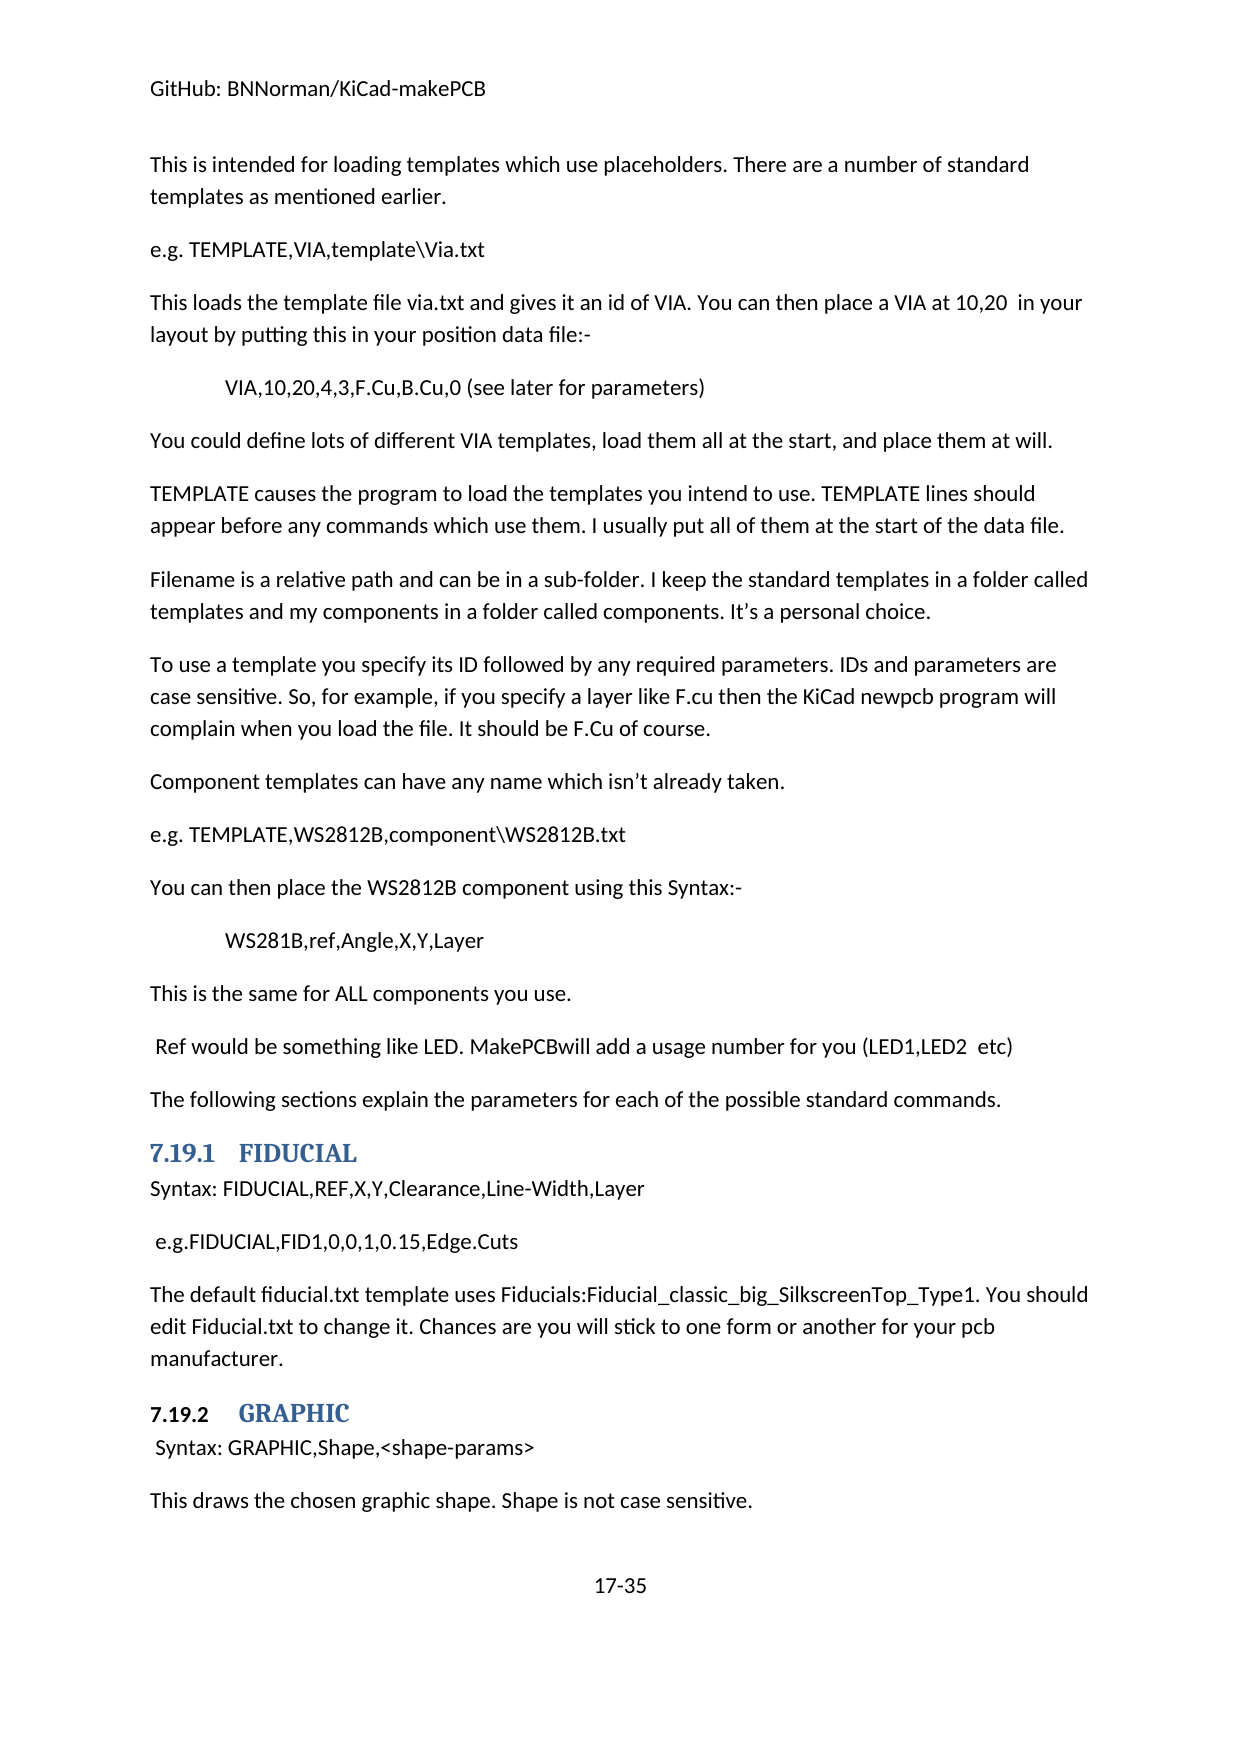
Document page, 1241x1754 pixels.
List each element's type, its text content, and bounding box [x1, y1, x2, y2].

text TEMPLATE causes the program to load the templates you intend to use. TEMPLATE lines should appear before any commands which use them. I usually put all of them at the start of the data file. [150, 479, 1090, 540]
text You could define lots of different VIA templates, load them all at the start, and place them at will. [150, 426, 1090, 454]
text e.g. TEMPLATE,WS2812B,component\WS2812B.txt [150, 820, 1090, 848]
text e.g.FIDUCIAL,FID1,0,0,1,0.15,Edge.Cuts [150, 1227, 1090, 1255]
subtitle FIDUCIAL [150, 1138, 1090, 1169]
text VIA,10,20,4,3,F.Cu,B.Cu,0 (see later for parameters) [225, 373, 1090, 401]
text e.g. TEMPLATE,VIA,template\Via.txt [150, 235, 1090, 263]
text Component templates can have any name which isn’t already taken. [150, 767, 1090, 795]
text This draws the chosen graphic shape. Shape is not case sensitive. [150, 1486, 1090, 1514]
text This is intended for loading templates which use placeholders. There are a number of standard templates as mentioned earlier. [150, 150, 1090, 210]
text To use a template you specify its ID followed by any required parameters. IDs and parameters are case sensitive. So, for example, if you specify a layer like F.cu then the KiCad newpcb program will complain when you load the file. It should be F.Cu of course. [150, 650, 1090, 742]
text WS281B,ref,Angle,X,Y,Layer [225, 926, 1090, 954]
text Filename is a relative path and can be in a sub-folder. I keep the standard templates in a folder called templates and my components in a folder called components. It’s a personal choice. [150, 565, 1090, 625]
text Ref would be something like LED. MakePCBwill add a usage number for you (LED1,LED2 etc) [150, 1032, 1090, 1060]
text Syntax: FIDUCIAL,REF,X,Y,Clearance,Line-Width,Layer [150, 1174, 1090, 1202]
text This is the same for ALL components you use. [150, 979, 1090, 1007]
text This loads the template file via.txt and gives it an id of VIA. You can then place a VIA at 10,20 in your layout by putting this in your position data file:- [150, 288, 1090, 348]
subtitle GRAPHIC [150, 1398, 1090, 1429]
text Syntax: GRAPHIC,Shape,<shape-params> [150, 1433, 1090, 1461]
text You can then place the WS2812B component using this Syntax:- [150, 873, 1090, 901]
text The following sections explain the parameters for each of the possible standard commands. [150, 1085, 1090, 1113]
